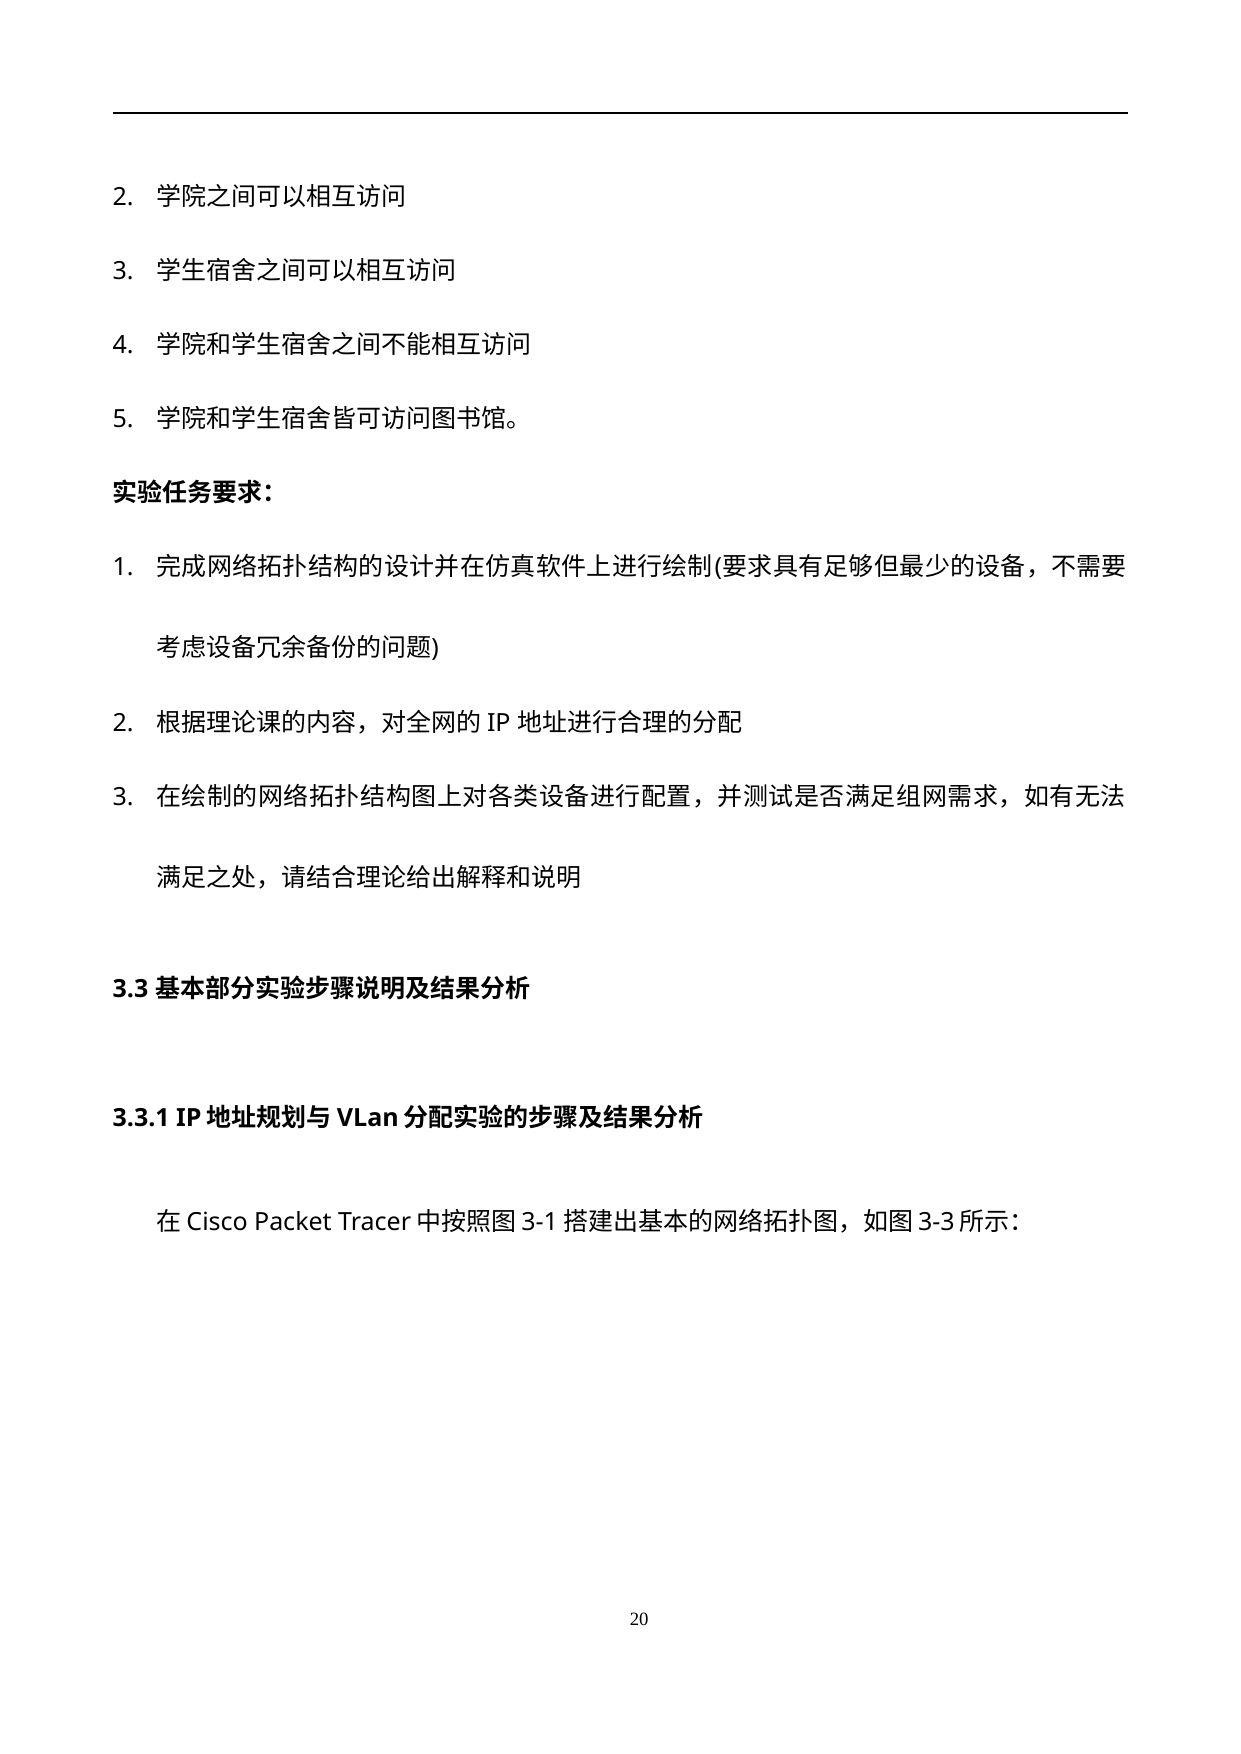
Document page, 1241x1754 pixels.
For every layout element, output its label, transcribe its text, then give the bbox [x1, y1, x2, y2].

list 学院之间可以相互访问 [112, 162, 1128, 227]
list 学院和学生宿舍皆可访问图书馆。 [112, 384, 1128, 449]
list 学院和学生宿舍之间不能相互访问 [112, 310, 1128, 375]
list 学生宿舍之间可以相互访问 [112, 236, 1128, 301]
list 完成网络拓扑结构的设计并在仿真软件上进行绘制(要求具有足够但最少的设备，不需要考虑设备冗余备份的问题) [112, 532, 1128, 678]
list 在绘制的网络拓扑结构图上对各类设备进行配置，并测试是否满足组网需求，如有无法满足之处，请结合理论给出解释和说明 [112, 762, 1128, 908]
text 在Cisco Packet Tracer中按照图3-1搭建出基本的网络拓扑图，如图3-3所示： [112, 1187, 1128, 1252]
list 根据理论课的内容，对全网的 IP 地址进行合理的分配 [112, 688, 1128, 753]
subtitle 3.3.1 IP地址规划与VLan分配实验的步骤及结果分析 [112, 1083, 1128, 1148]
text 实验任务要求： [112, 458, 1128, 523]
subtitle 3.3 基本部分实验步骤说明及结果分析 [112, 954, 1128, 1019]
